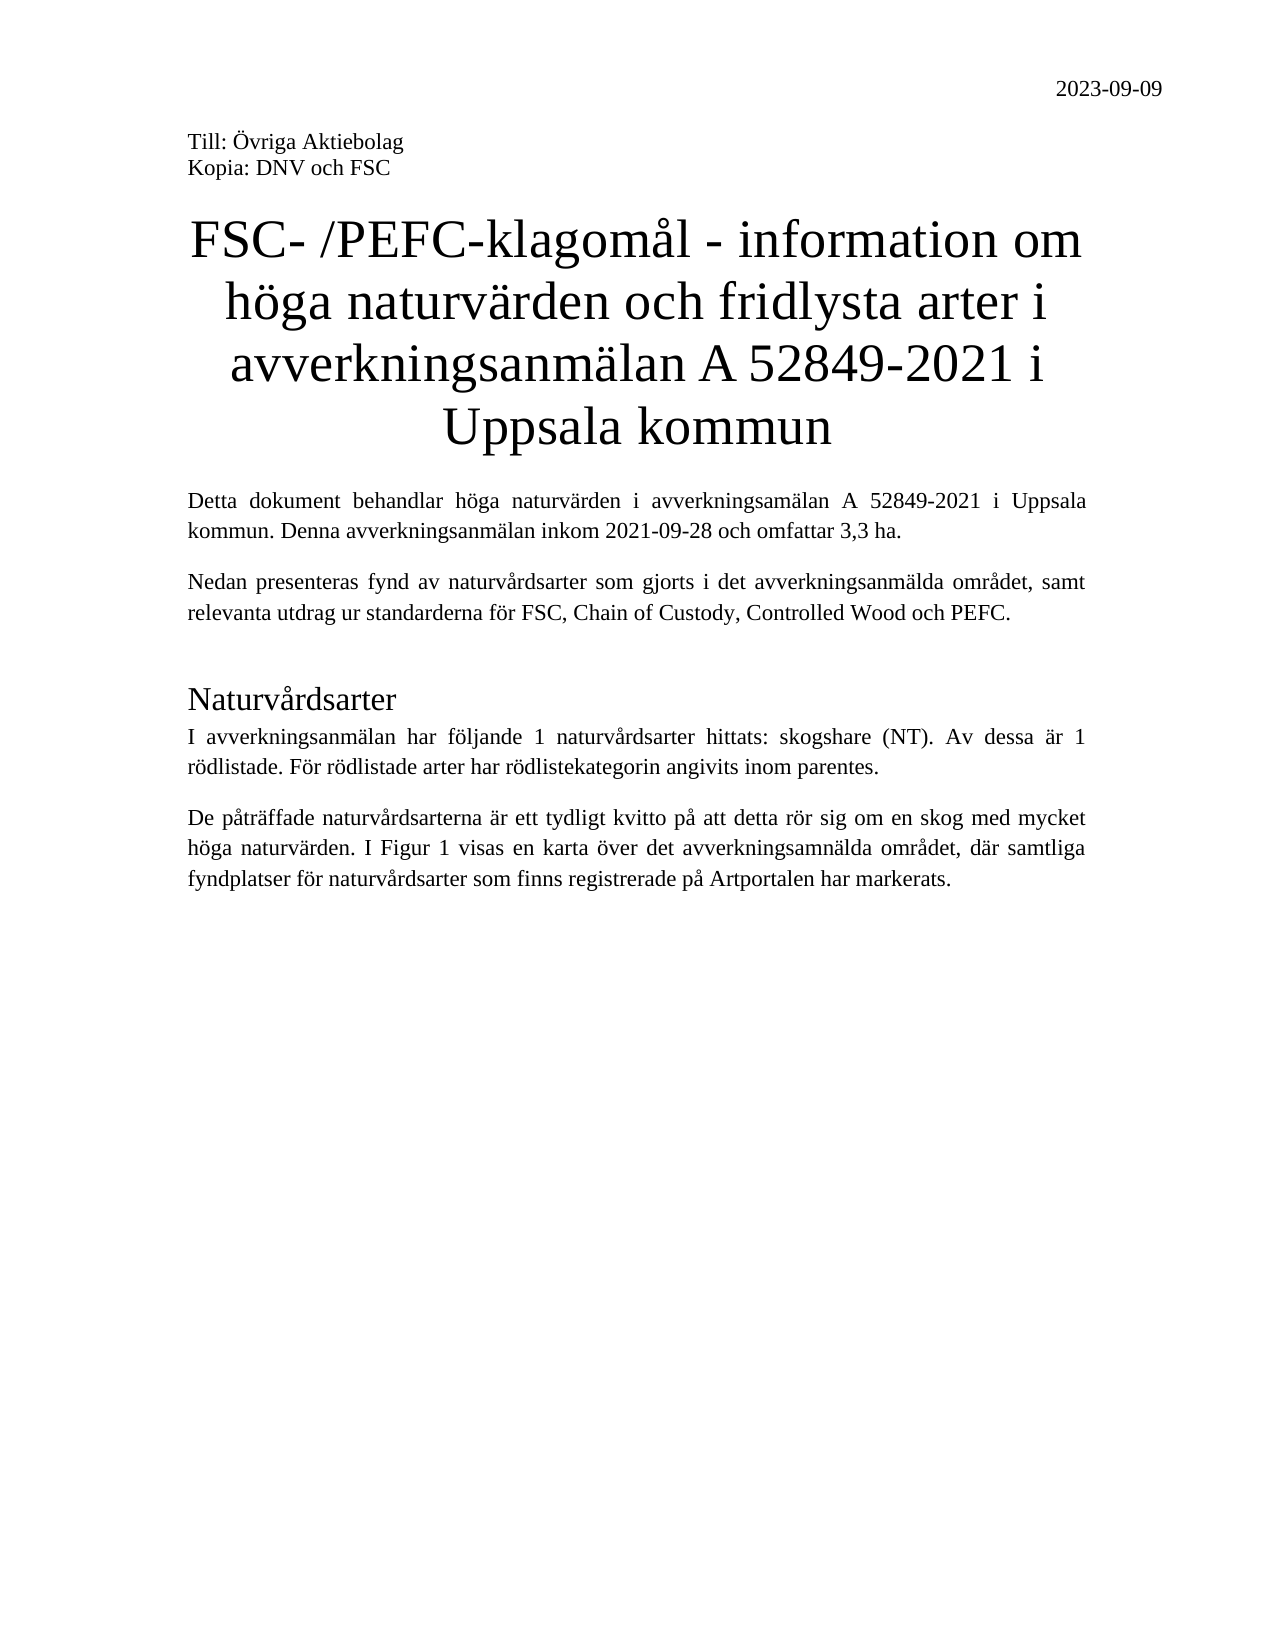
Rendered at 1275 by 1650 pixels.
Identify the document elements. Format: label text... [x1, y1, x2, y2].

text Nedan presenteras fynd av naturvårdsarter som gjorts i det avverkningsanmälda området, samt relevanta utdrag ur standarderna för FSC, Chain of Custody, Controlled Wood och PEFC. [187, 568, 1087, 625]
text De påträffade naturvårdsarterna är ett tydligt kvitto på att detta rör sig om en skog med mycket höga naturvärden. I Figur 1 visas en karta över det avverkningsamnälda området, där samtliga fyndplatser för naturvårdsarter som finns registrerade på Artportalen har markerats. [187, 804, 1087, 891]
text Detta dokument behandlar höga naturvärden i avverkningsamälan A 52849-2021 i Uppsala kommun. Denna avverkningsanmälan inkom 2021-09-28 och omfattar 3,3 ha. [187, 487, 1087, 544]
text I avverkningsanmälan har följande 1 naturvårdsarter hittats: skogshare (NT). Av dessa är 1 rödlistade. För rödlistade arter har rödlistekategorin angivits inom parentes. [187, 723, 1087, 779]
subtitle Naturvårdsarter [187, 679, 1087, 717]
title FSC- /PEFC-klagomål - information om höga naturvärden och fridlysta arter i avverkningsanmälan A 52849-2021 i Uppsala kommun [187, 207, 1087, 456]
